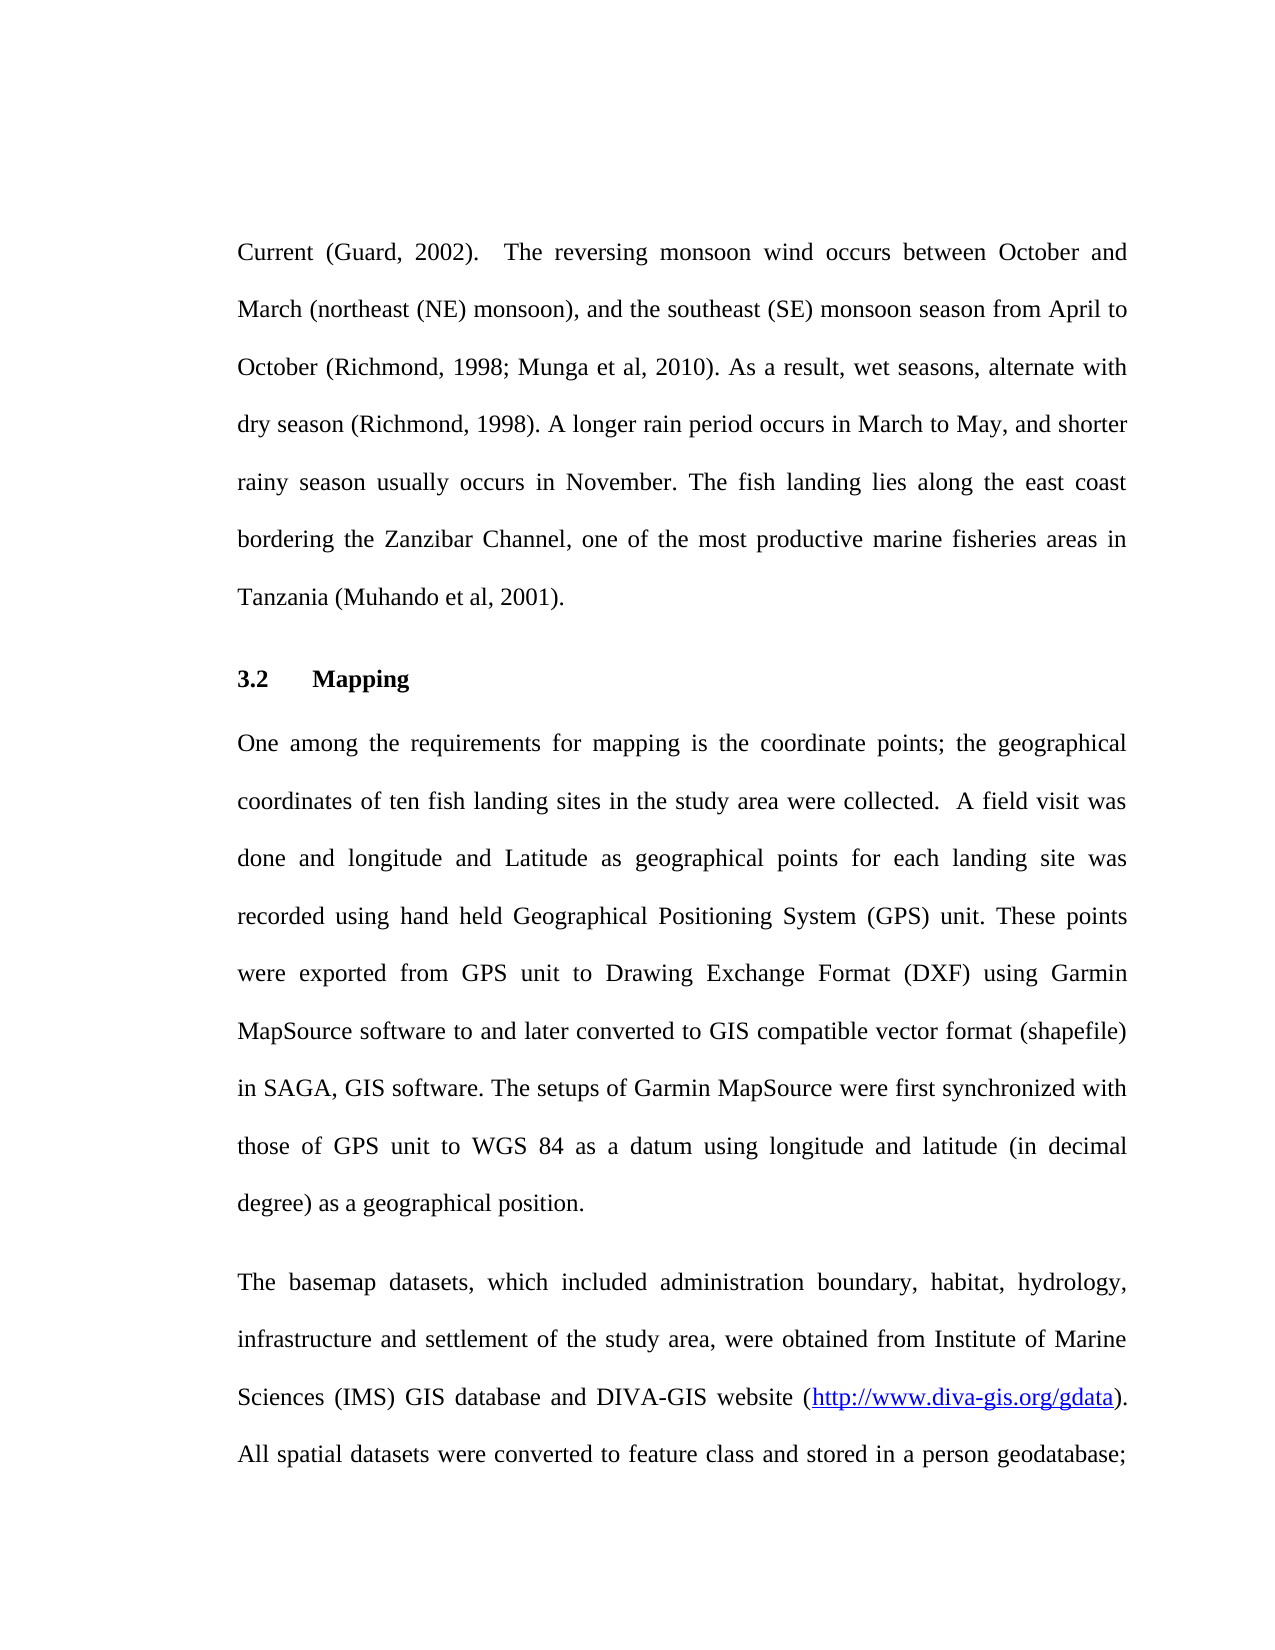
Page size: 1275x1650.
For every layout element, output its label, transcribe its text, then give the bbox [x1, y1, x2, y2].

text One among the requirements for mapping is the coordinate points; the geographical coordinates of ten fish landing sites in the study area were collected. A field visit was done and longitude and Latitude as geographical points for each landing site was recorded using hand held Geographical Positioning System (GPS) unit. These points were exported from GPS unit to Drawing Exchange Format (DXF) using Garmin MapSource software to and later converted to GIS compatible vector format (shapefile) in SAGA, GIS software. The setups of Garmin MapSource were first synchronized with those of GPS unit to WGS 84 as a datum using longitude and latitude (in decimal degree) as a geographical position. [237, 728, 1128, 1217]
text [237, 237, 1128, 611]
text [237, 1267, 1128, 1468]
subtitle 3.2 Mapping [237, 664, 1128, 693]
